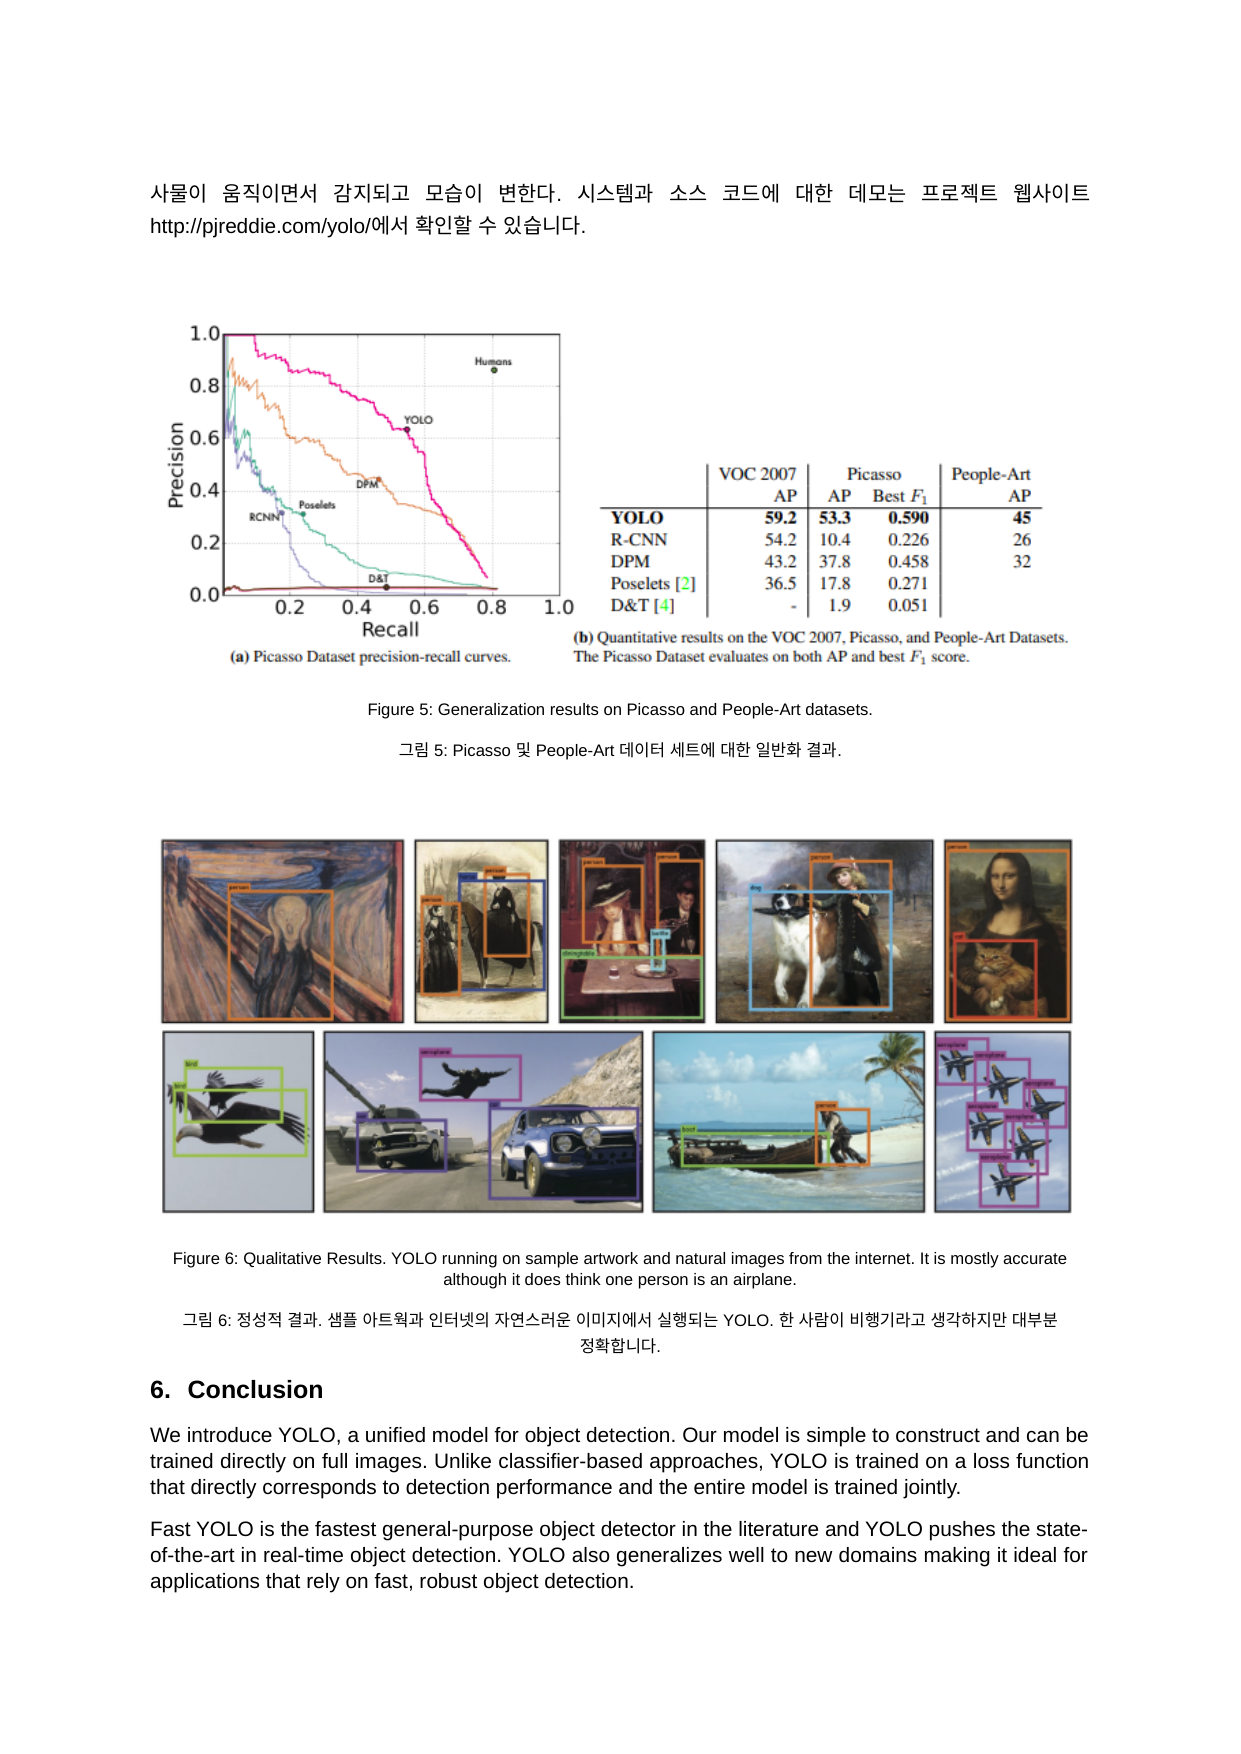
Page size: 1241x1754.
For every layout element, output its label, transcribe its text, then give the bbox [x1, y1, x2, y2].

picture [150, 821, 1091, 1230]
text We introduce YOLO, a unified model for object detection. Our model is simple to construct and can be trained directly on full images. Unlike classifier-based approaches, YOLO is trained on a loss function that directly corresponds to detection performance and the entire model is trained jointly. [150, 1423, 1090, 1499]
text Figure 6: Qualitative Results. YOLO running on sample artwork and natural images from the internet. It is mostly accurate although it does think one person is an airplane. [150, 1249, 1090, 1288]
text Figure 5: Generalization results on Picasso and People-Art datasets. [150, 699, 1090, 718]
picture [150, 301, 1091, 681]
text 그림 6: 정성적 결과. 샘플 아트웍과 인터넷의 자연스러운 이미지에서 실행되는 YOLO. 한 사람이 비행기라고 생각하지만 대부분 정확합니다. [150, 1307, 1090, 1357]
text 그림 5: Picasso 및 People-Art 데이터 세트에 대한 일반화 결과. [150, 737, 1090, 761]
text Fast YOLO is the fastest general-purpose object detector in the literature and YOLO pushes the state-of-the-art in real-time object detection. YOLO also generalizes well to new domains making it ideal for applications that rely on fast, robust object detection. [150, 1517, 1090, 1593]
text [150, 177, 1090, 240]
list Conclusion [150, 1375, 1090, 1404]
